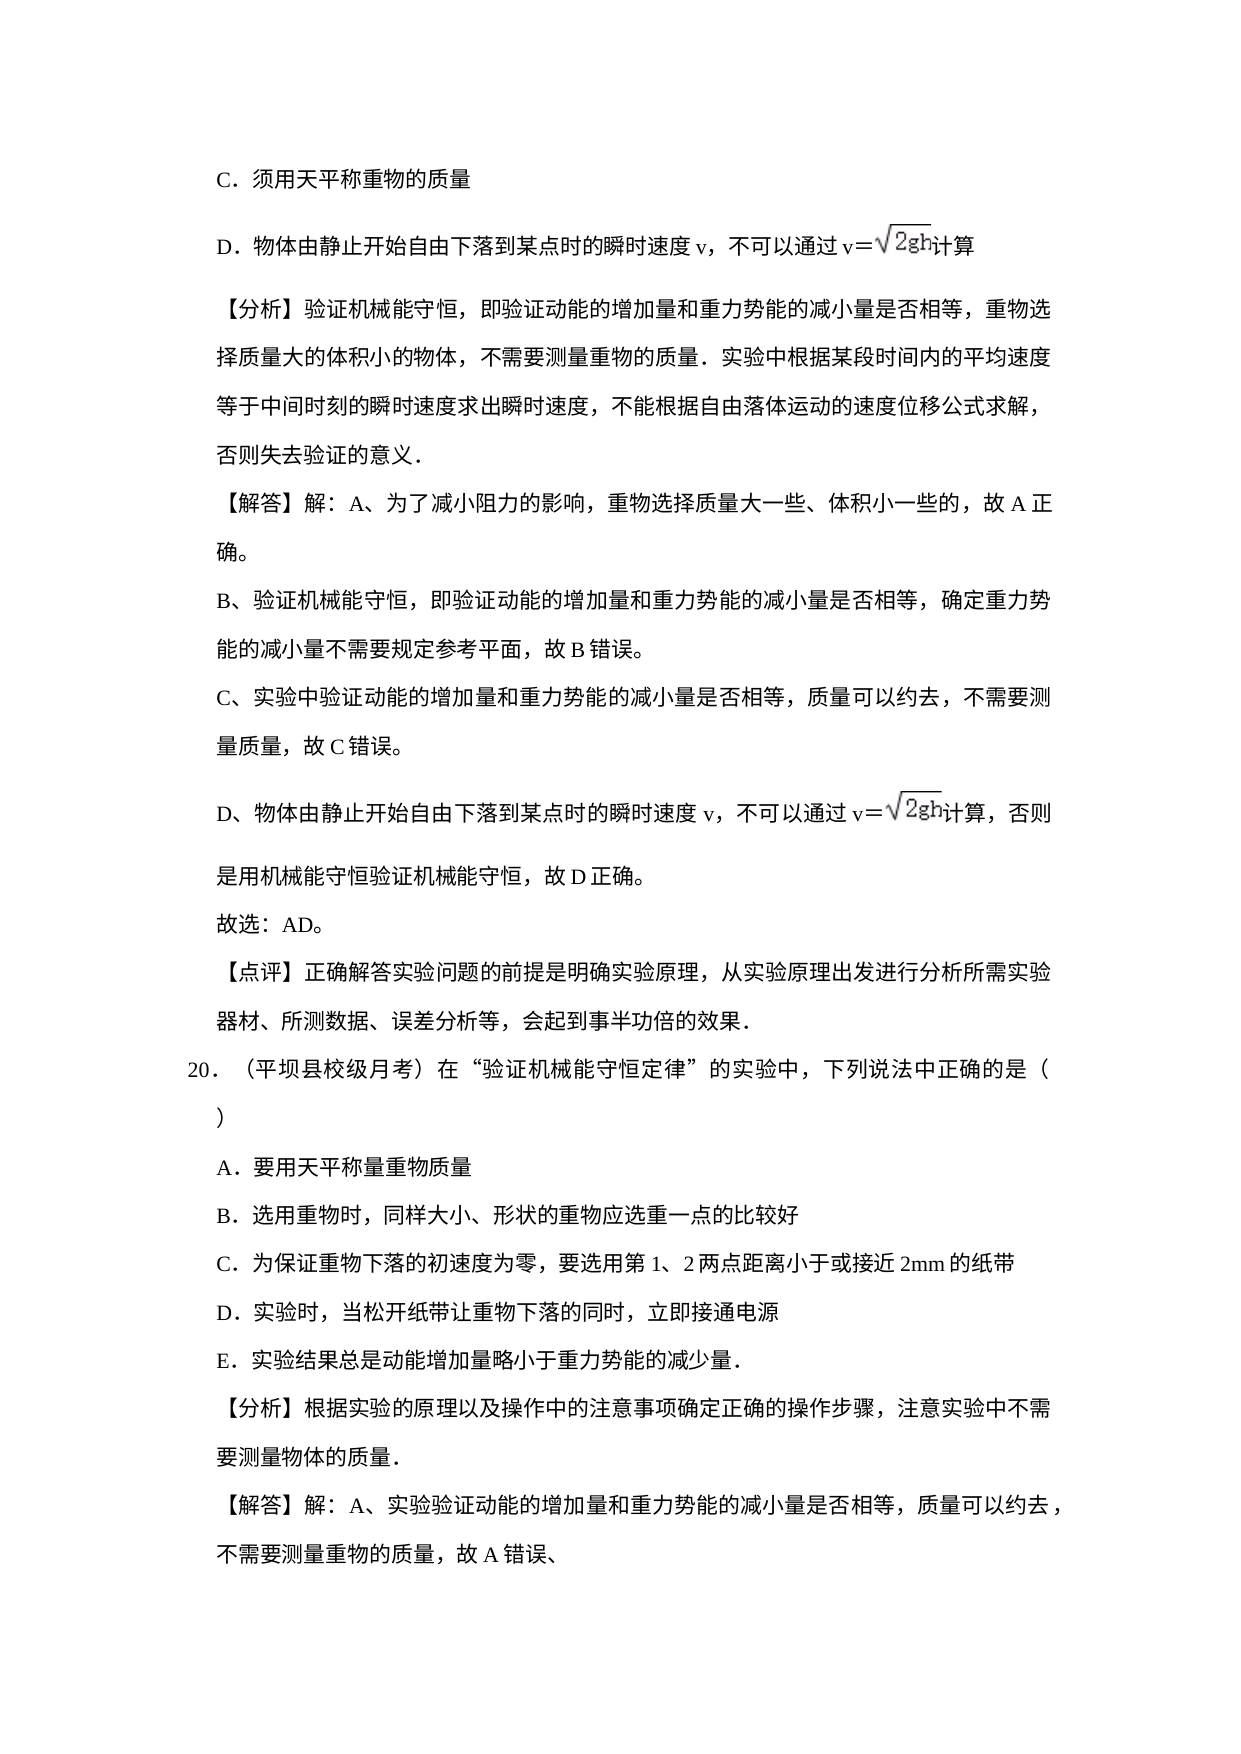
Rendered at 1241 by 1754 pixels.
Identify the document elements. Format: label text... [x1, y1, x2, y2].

text D．物体由静止开始自由下落到某点时的瞬时速度v，不可以通过v＝计算 [187, 210, 1053, 275]
text 【解答】解：A、为了减小阻力的影响，重物选择质量大一些、体积小一些的，故A正确。 [216, 486, 1053, 567]
text 故选：AD。 [216, 907, 1053, 939]
text 【点评】正确解答实验问题的前提是明确实验原理，从实验原理出发进行分析所需实验器材、所测数据、误差分析等，会起到事半功倍的效果． [216, 955, 1053, 1036]
text B、验证机械能守恒，即验证动能的增加量和重力势能的减小量是否相等，确定重力势能的减小量不需要规定参考平面，故B错误。 [216, 583, 1053, 664]
text B．选用重物时，同样大小、形状的重物应选重一点的比较好 [187, 1197, 1053, 1230]
text C．为保证重物下落的初速度为零，要选用第1、2两点距离小于或接近2mm的纸带 [187, 1246, 1053, 1278]
text E．实验结果总是动能增加量略小于重力势能的减少量． [187, 1342, 1053, 1375]
picture [885, 791, 942, 822]
text C．须用天平称重物的质量 [187, 162, 1053, 194]
text D、物体由静止开始自由下落到某点时的瞬时速度v，不可以通过v＝计算，否则是用机械能守恒验证机械能守恒，故D正确。 [216, 777, 1053, 891]
text D．实验时，当松开纸带让重物下落的同时，立即接通电源 [187, 1294, 1053, 1327]
text 【分析】根据实验的原理以及操作中的注意事项确定正确的操作步骤，注意实验中不需要测量物体的质量． [216, 1391, 1053, 1472]
text 20．（平坝县校级月考）在“验证机械能守恒定律”的实验中，下列说法中正确的是（ ） [187, 1052, 1053, 1133]
text A．要用天平称量重物质量 [187, 1149, 1053, 1182]
text 【分析】验证机械能守恒，即验证动能的增加量和重力势能的减小量是否相等，重物选择质量大的体积小的物体，不需要测量重物的质量．实验中根据某段时间内的平均速度等于中间时刻的瞬时速度求出瞬时速度，不能根据自由落体运动的速度位移公式求解，否则失去验证的意义． [216, 291, 1053, 470]
text C、实验中验证动能的增加量和重力势能的减小量是否相等，质量可以约去，不需要测量质量，故C错误。 [216, 680, 1053, 761]
text 【解答】解：A、实验验证动能的增加量和重力势能的减小量是否相等，质量可以约去，不需要测量重物的质量，故A错误、 [216, 1488, 1053, 1569]
picture [875, 224, 932, 255]
